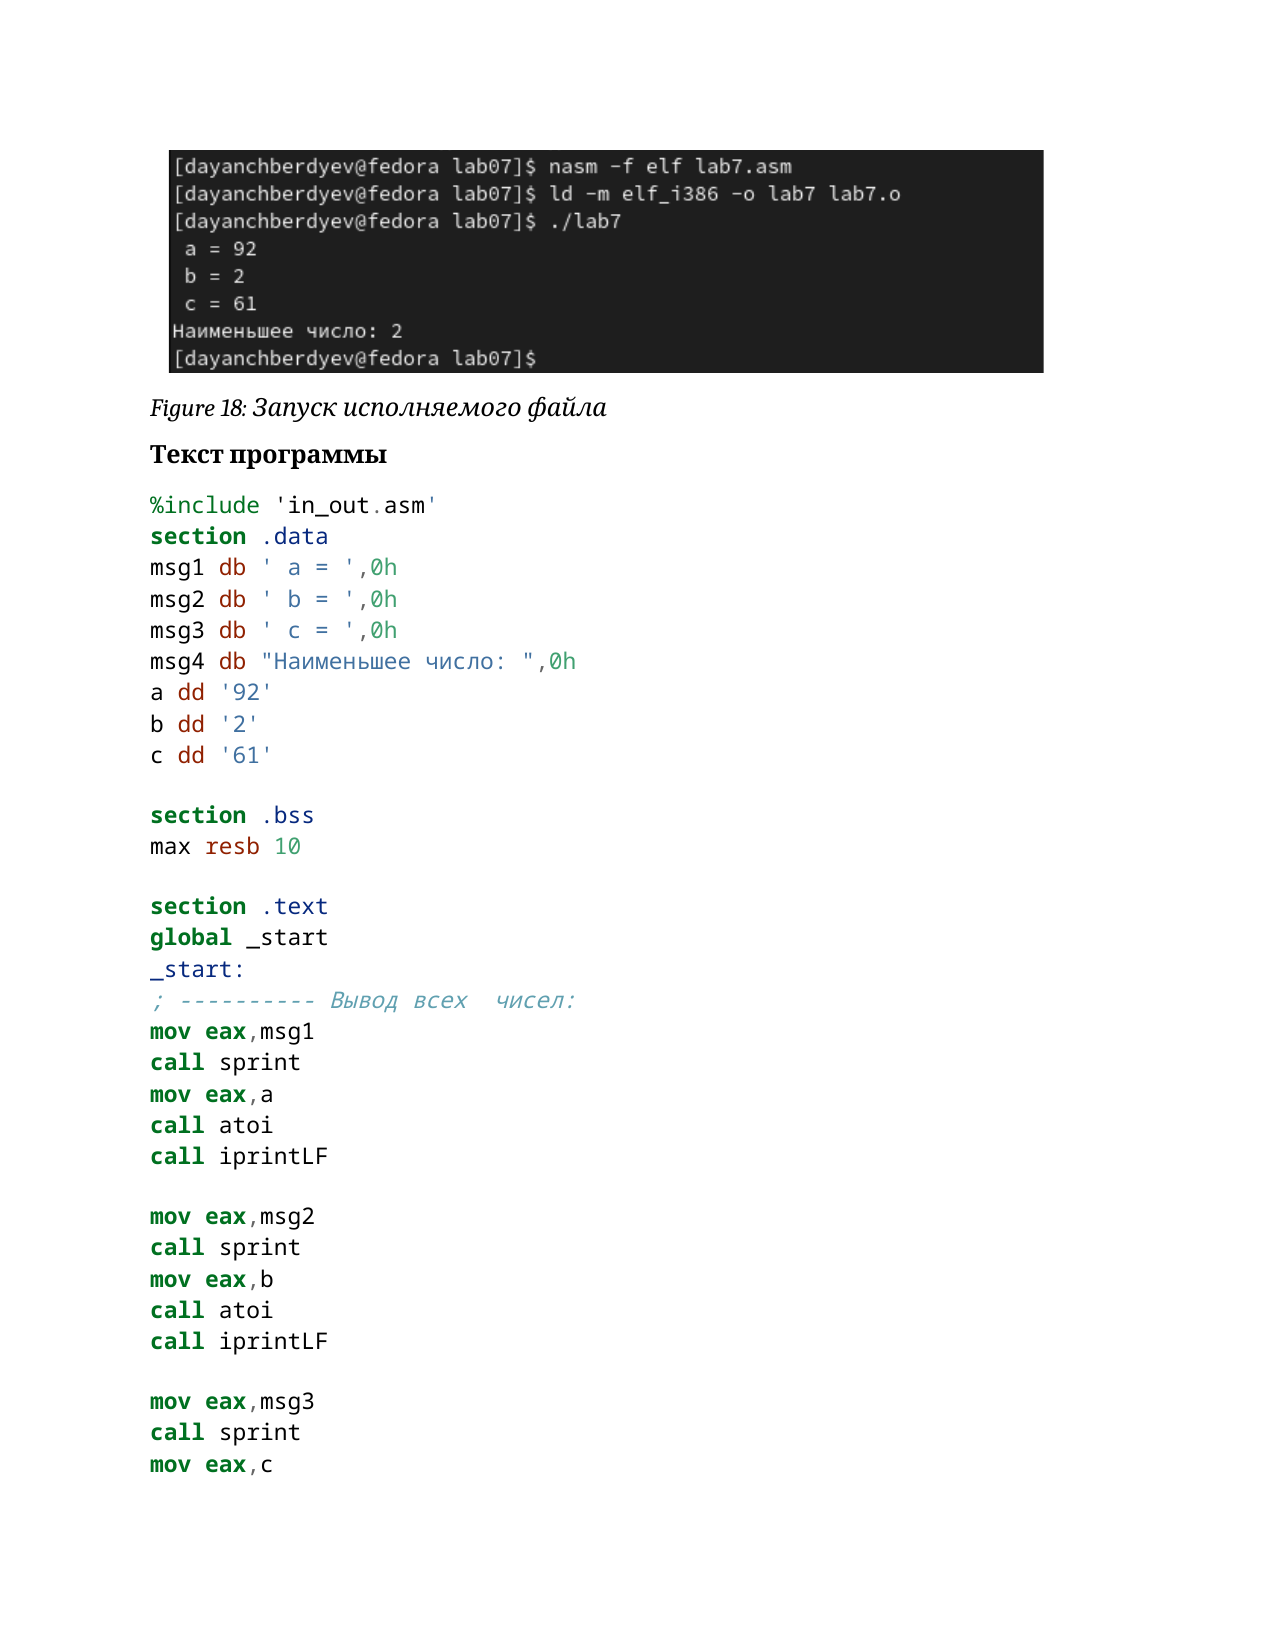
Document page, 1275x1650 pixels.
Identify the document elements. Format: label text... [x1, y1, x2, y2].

text Figure 18: Запуск исполняемого файла [150, 394, 1125, 422]
picture [168, 150, 1044, 373]
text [150, 489, 1125, 1479]
text Текст программы [150, 441, 1125, 470]
